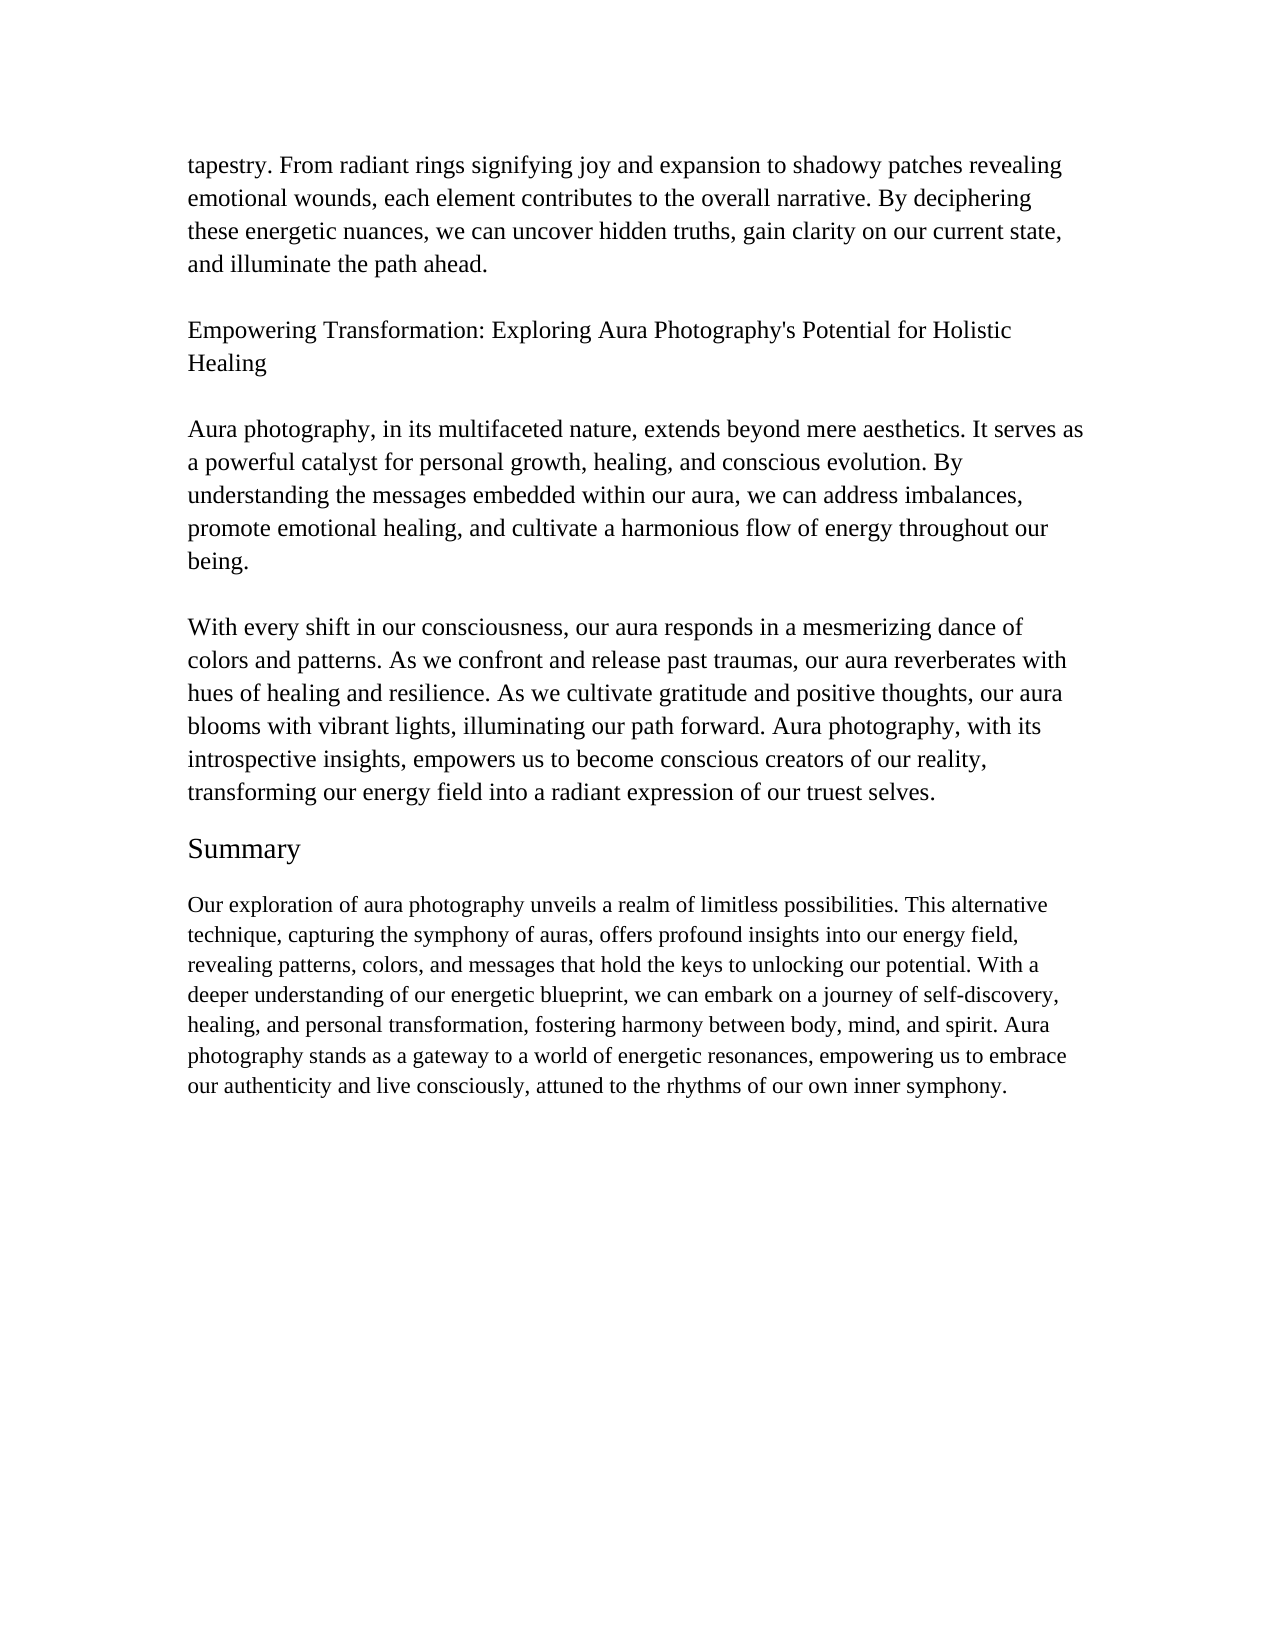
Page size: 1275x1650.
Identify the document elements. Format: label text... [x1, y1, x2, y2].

text Our exploration of aura photography unveils a realm of limitless possibilities. This alternative technique, capturing the symphony of auras, offers profound insights into our energy field, revealing patterns, colors, and messages that hold the keys to unlocking our potential. With a deeper understanding of our energetic blueprint, we can embark on a journey of self-discovery, healing, and personal transformation, fostering harmony between body, mind, and spirit. Aura photography stands as a gateway to a world of energetic resonances, empowering us to embrace our authenticity and live consciously, attuned to the rhythms of our own inner symphony. [187, 891, 1087, 1098]
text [187, 150, 1087, 806]
text Summary [187, 831, 1087, 865]
